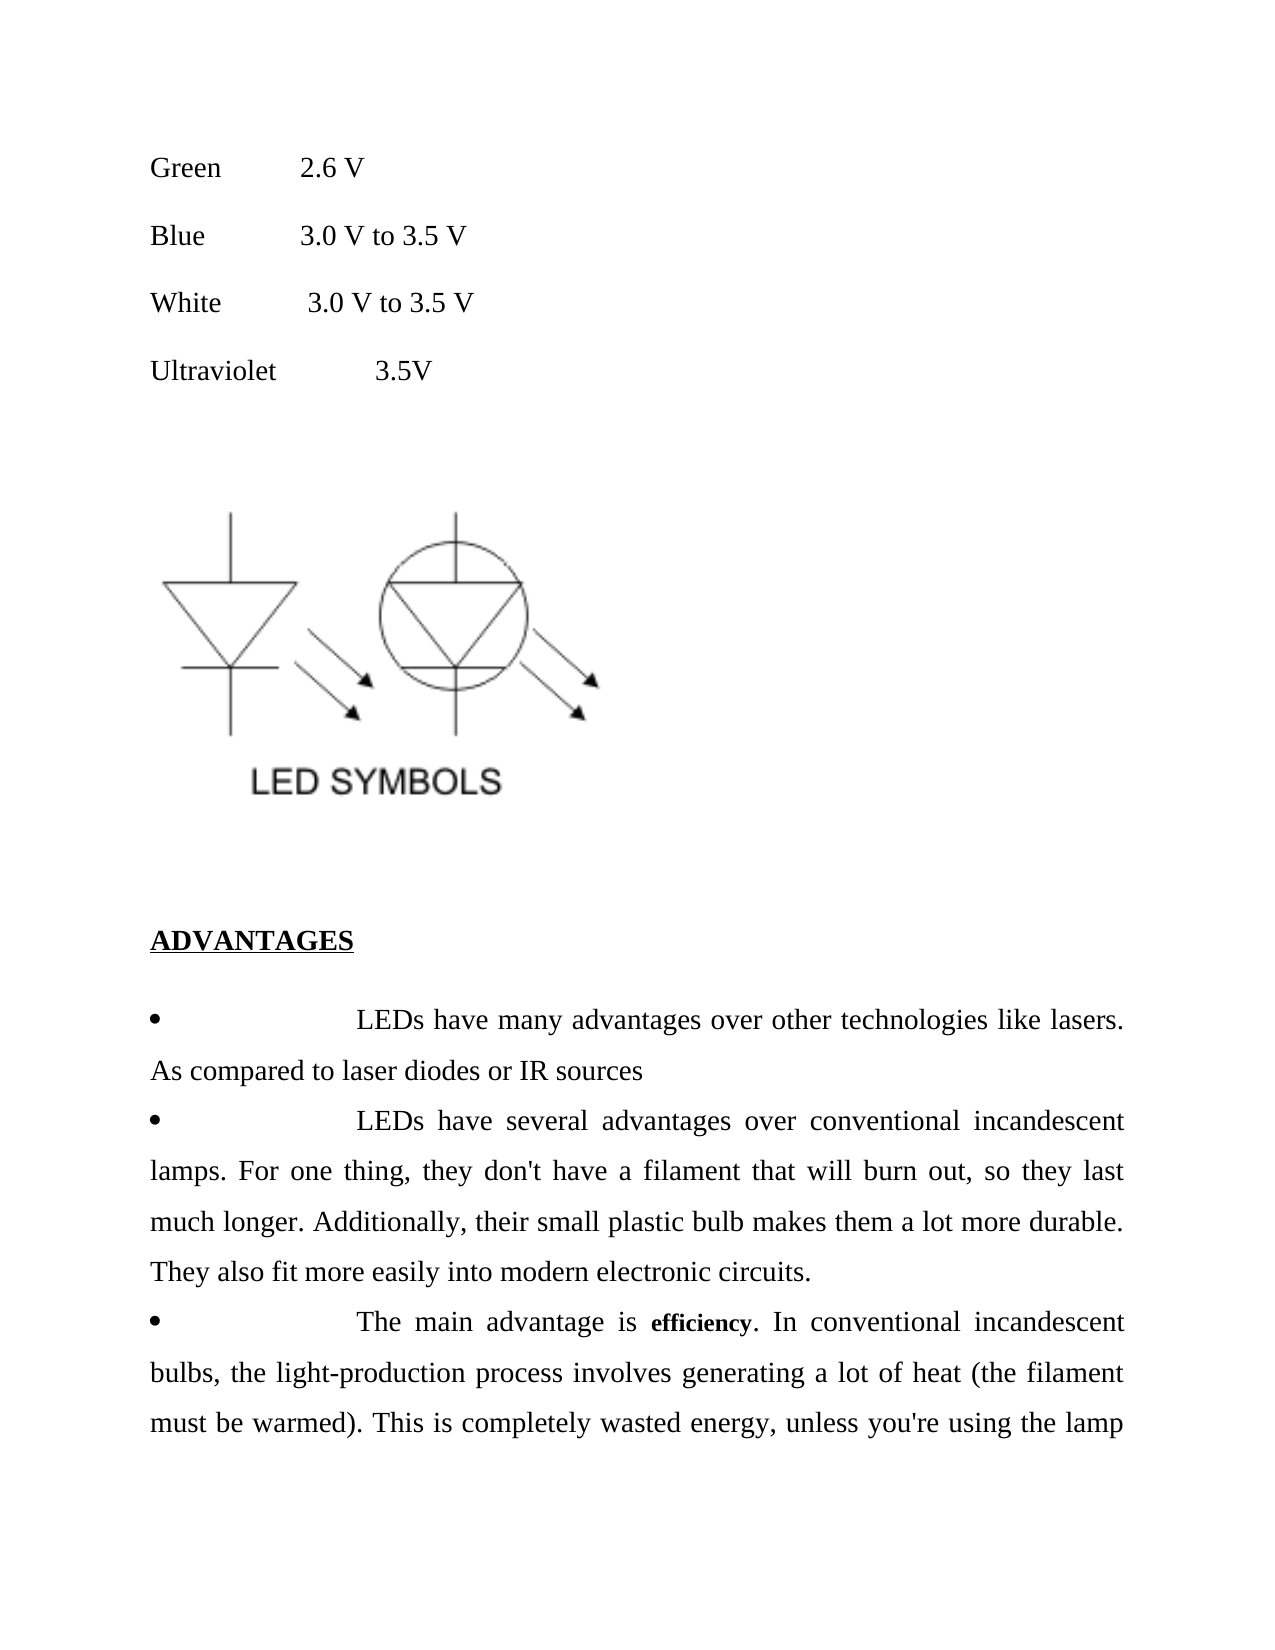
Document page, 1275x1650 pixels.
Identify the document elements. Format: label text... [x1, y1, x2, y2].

list LEDs have several advantages over conventional incandescent lamps. For one thing, they don't have a filament that will burn out, so they last much longer. Additionally, their small plastic bulb makes them a lot more durable. They also fit more easily into modern electronic circuits. [150, 1132, 1125, 1317]
text ADVANTAGES [150, 923, 1125, 956]
text Blue 3.0 V to 3.5 V [150, 218, 1125, 251]
text Green 2.6 V [150, 150, 1125, 183]
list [150, 1363, 1125, 1497]
text White 3.0 V to 3.5 V [150, 285, 1125, 319]
text Ultraviolet 3.5V [150, 353, 1125, 387]
list LEDs have many advantages over other technologies like lasers. As compared to laser diodes or IR sources [150, 1002, 1125, 1086]
